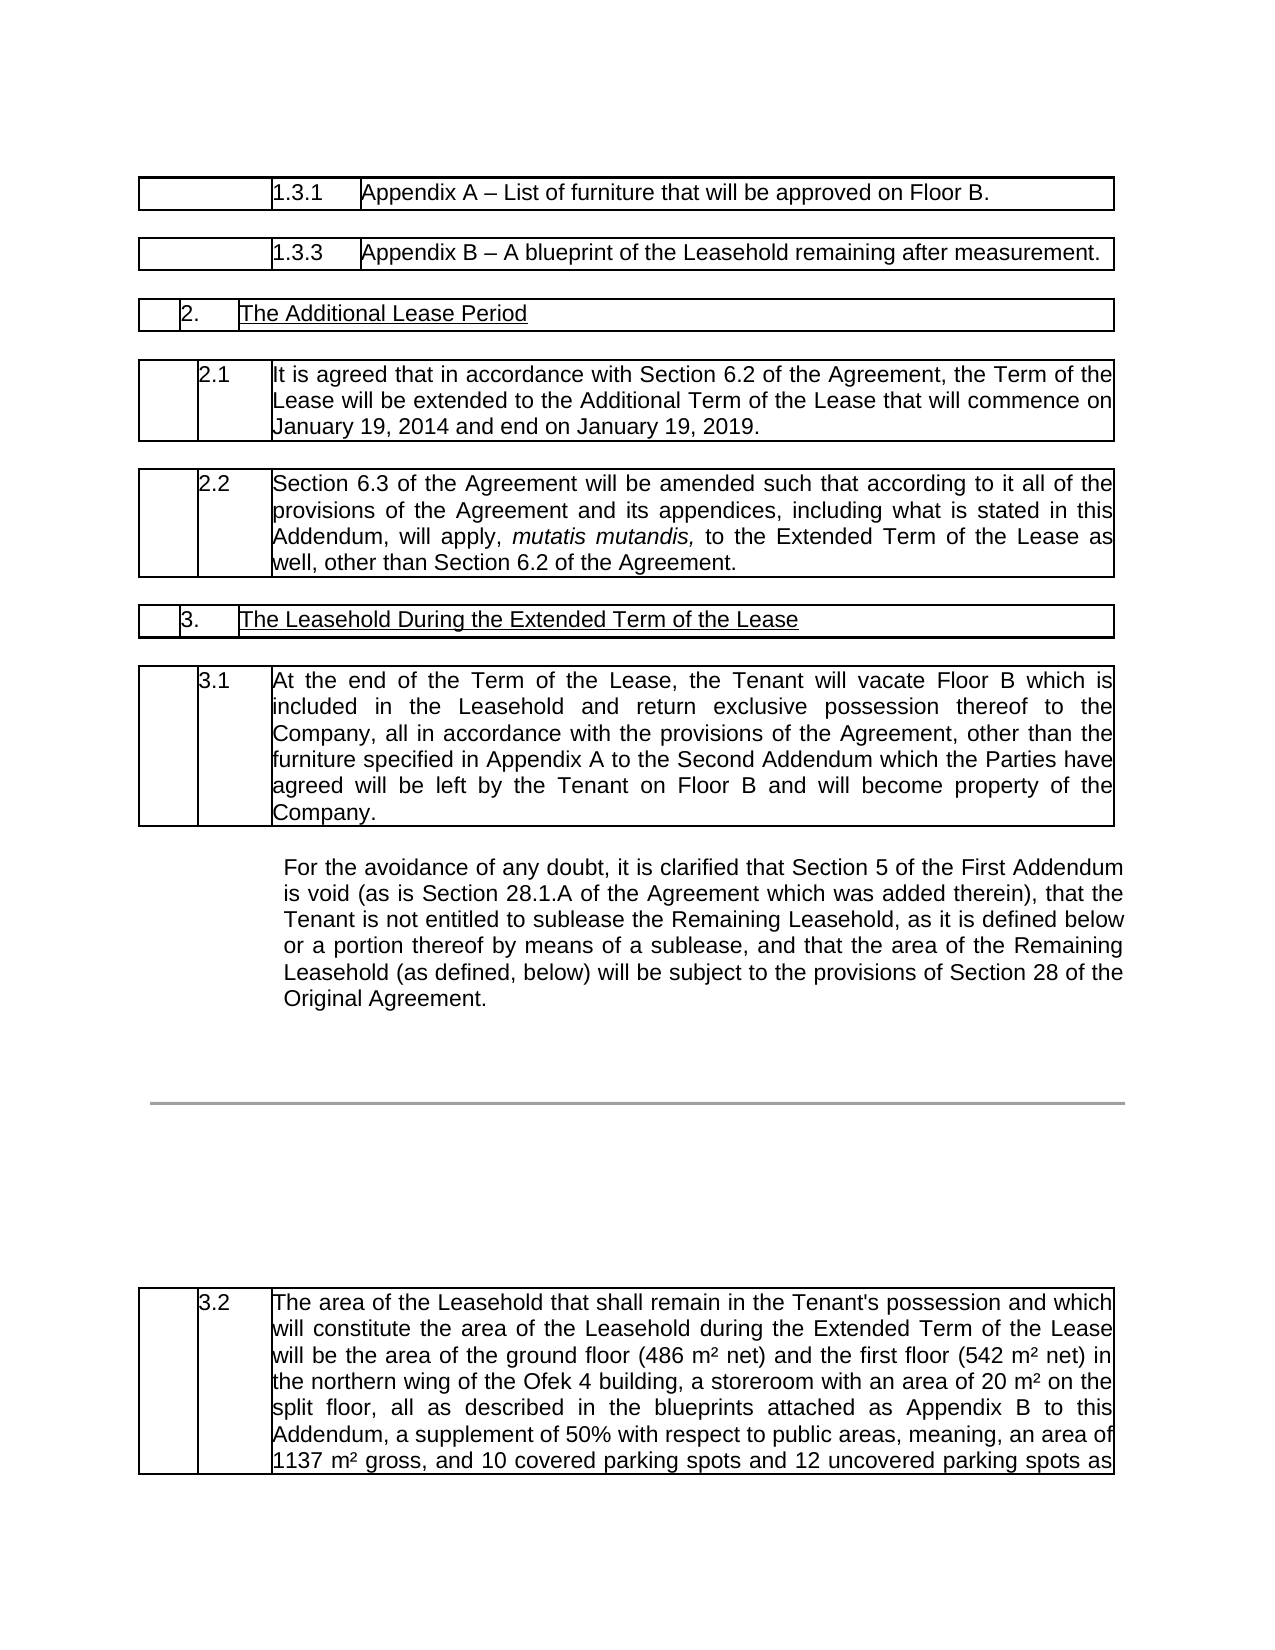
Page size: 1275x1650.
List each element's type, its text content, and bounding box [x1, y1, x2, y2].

table_header Section 6.3 of the Agreement will be amended such that according to it all of the provisions of the Agreement and its appendices, including what is stated in this Addendum, will apply, mutatis mutandis, to the Extended Term of the Lease as well, other than Section 6.2 of the Agreement. [273, 470, 1113, 576]
table_header [140, 179, 271, 209]
table_header At the end of the Term of the Lease, the Tenant will vacate Floor B which is included in the Leasehold and return exclusive possession thereof to the Company, all in accordance with the provisions of the Agreement, other than the furniture specified in Appendix A to the Second Addendum which the Parties have agreed will be left by the Tenant on Floor B and will become property of the Company. [273, 667, 1113, 825]
text For the avoidance of any doubt, it is clarified that Section 5 of the First Addendum is void (as is Section 28.1.A of the Agreement which was added therein), that the Tenant is not entitled to sublease the Remaining Leasehold, as it is defined below or a portion thereof by means of a sublease, and that the area of the Remaining Leasehold (as defined, below) will be subject to the provisions of Section 28 of the Original Agreement. [283, 853, 1125, 1012]
table_header 3.1 [199, 667, 271, 825]
table_header Appendix A – List of furniture that will be approved on Floor B. [362, 179, 1113, 209]
table_header [140, 300, 179, 330]
table_header The Additional Lease Period [240, 300, 1113, 330]
table_header 3.2 [199, 1289, 271, 1473]
table_header 3. [181, 606, 238, 636]
table_header [140, 667, 197, 825]
table_header Appendix B – A blueprint of the Leasehold remaining after measurement. [362, 239, 1113, 269]
table_header [140, 470, 197, 576]
table_header 1.3.1 [273, 179, 360, 209]
table_header It is agreed that in accordance with Section 6.2 of the Agreement, the Term of the Lease will be extended to the Additional Term of the Lease that will commence on January 19, 2014 and end on January 19, 2019. [273, 361, 1113, 440]
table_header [273, 1289, 1113, 1473]
table_header 1.3.3 [273, 239, 360, 269]
table_header The Leasehold During the Extended Term of the Lease [240, 606, 1113, 636]
table_header 2. [181, 300, 238, 330]
table_header [140, 239, 271, 269]
table_header [140, 361, 197, 440]
table_header 2.1 [199, 361, 271, 440]
table_header [140, 606, 179, 636]
table_header [140, 1289, 197, 1473]
table_header 2.2 [199, 470, 271, 576]
